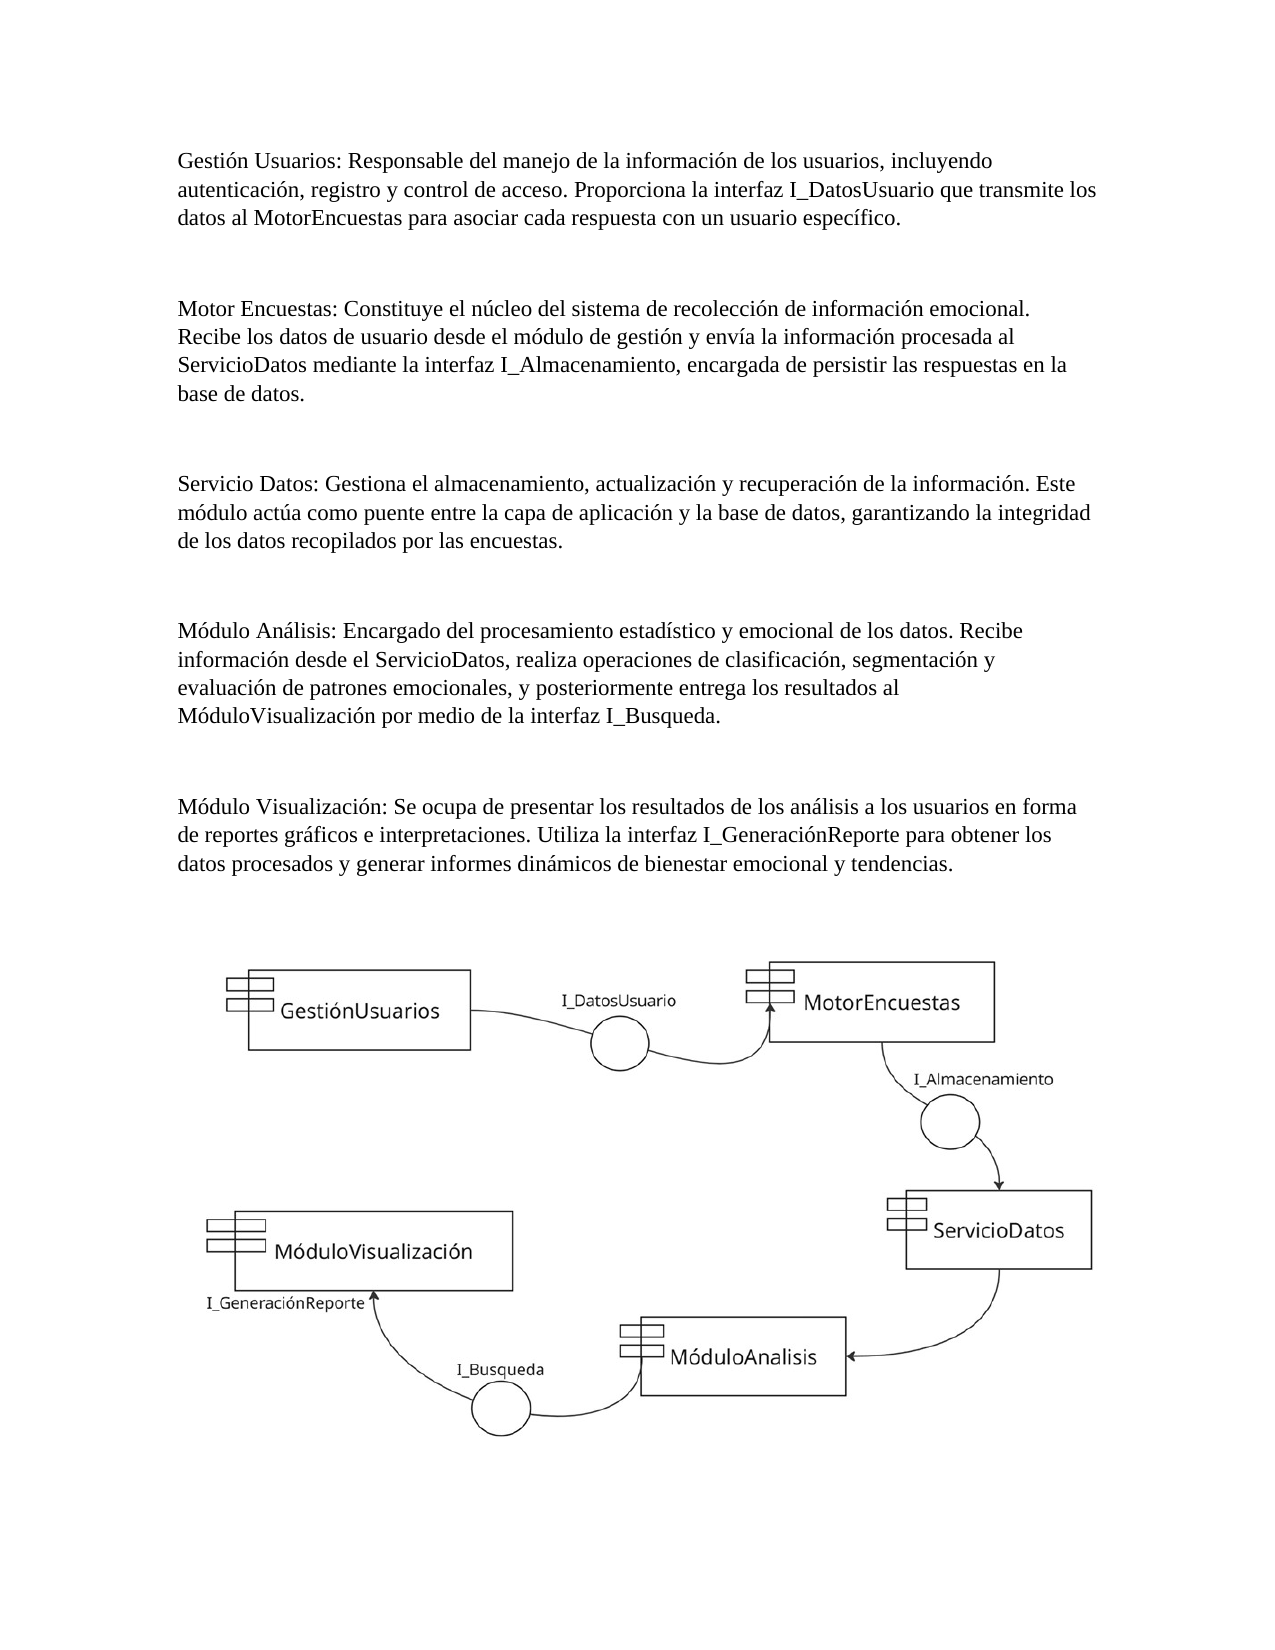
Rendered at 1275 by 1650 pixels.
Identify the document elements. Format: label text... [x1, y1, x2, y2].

text Módulo Análisis: Encargado del procesamiento estadístico y emocional de los datos. Recibe información desde el ServicioDatos, realiza operaciones de clasificación, segmentación y evaluación de patrones emocionales, y posteriormente entrega los resultados al MóduloVisualización por medio de la interfaz I_Busqueda. [177, 617, 1098, 729]
text Motor Encuestas: Constituye el núcleo del sistema de recolección de información emocional. Recibe los datos de usuario desde el módulo de gestión y envía la información procesada al ServicioDatos mediante la interfaz I_Almacenamiento, encargada de persistir las respuestas en la base de datos. [177, 295, 1098, 406]
text Módulo Visualización: Se ocupa de presentar los resultados de los análisis a los usuarios en forma de reportes gráficos e interpretaciones. Utiliza la interfaz I_GeneraciónReporte para obtener los datos procesados y generar informes dinámicos de bienestar emocional y tendencias. [177, 793, 1098, 876]
picture [177, 940, 1098, 1437]
text Gestión Usuarios: Responsable del manejo de la información de los usuarios, incluyendo autenticación, registro y control de acceso. Proporciona la interfaz I_DatosUsuario que transmite los datos al MotorEncuestas para asociar cada respuesta con un usuario específico. [177, 148, 1098, 231]
text Servicio Datos: Gestiona el almacenamiento, actualización y recuperación de la información. Este módulo actúa como puente entre la capa de aplicación y la base de datos, garantizando la integridad de los datos recopilados por las encuestas. [177, 470, 1098, 553]
